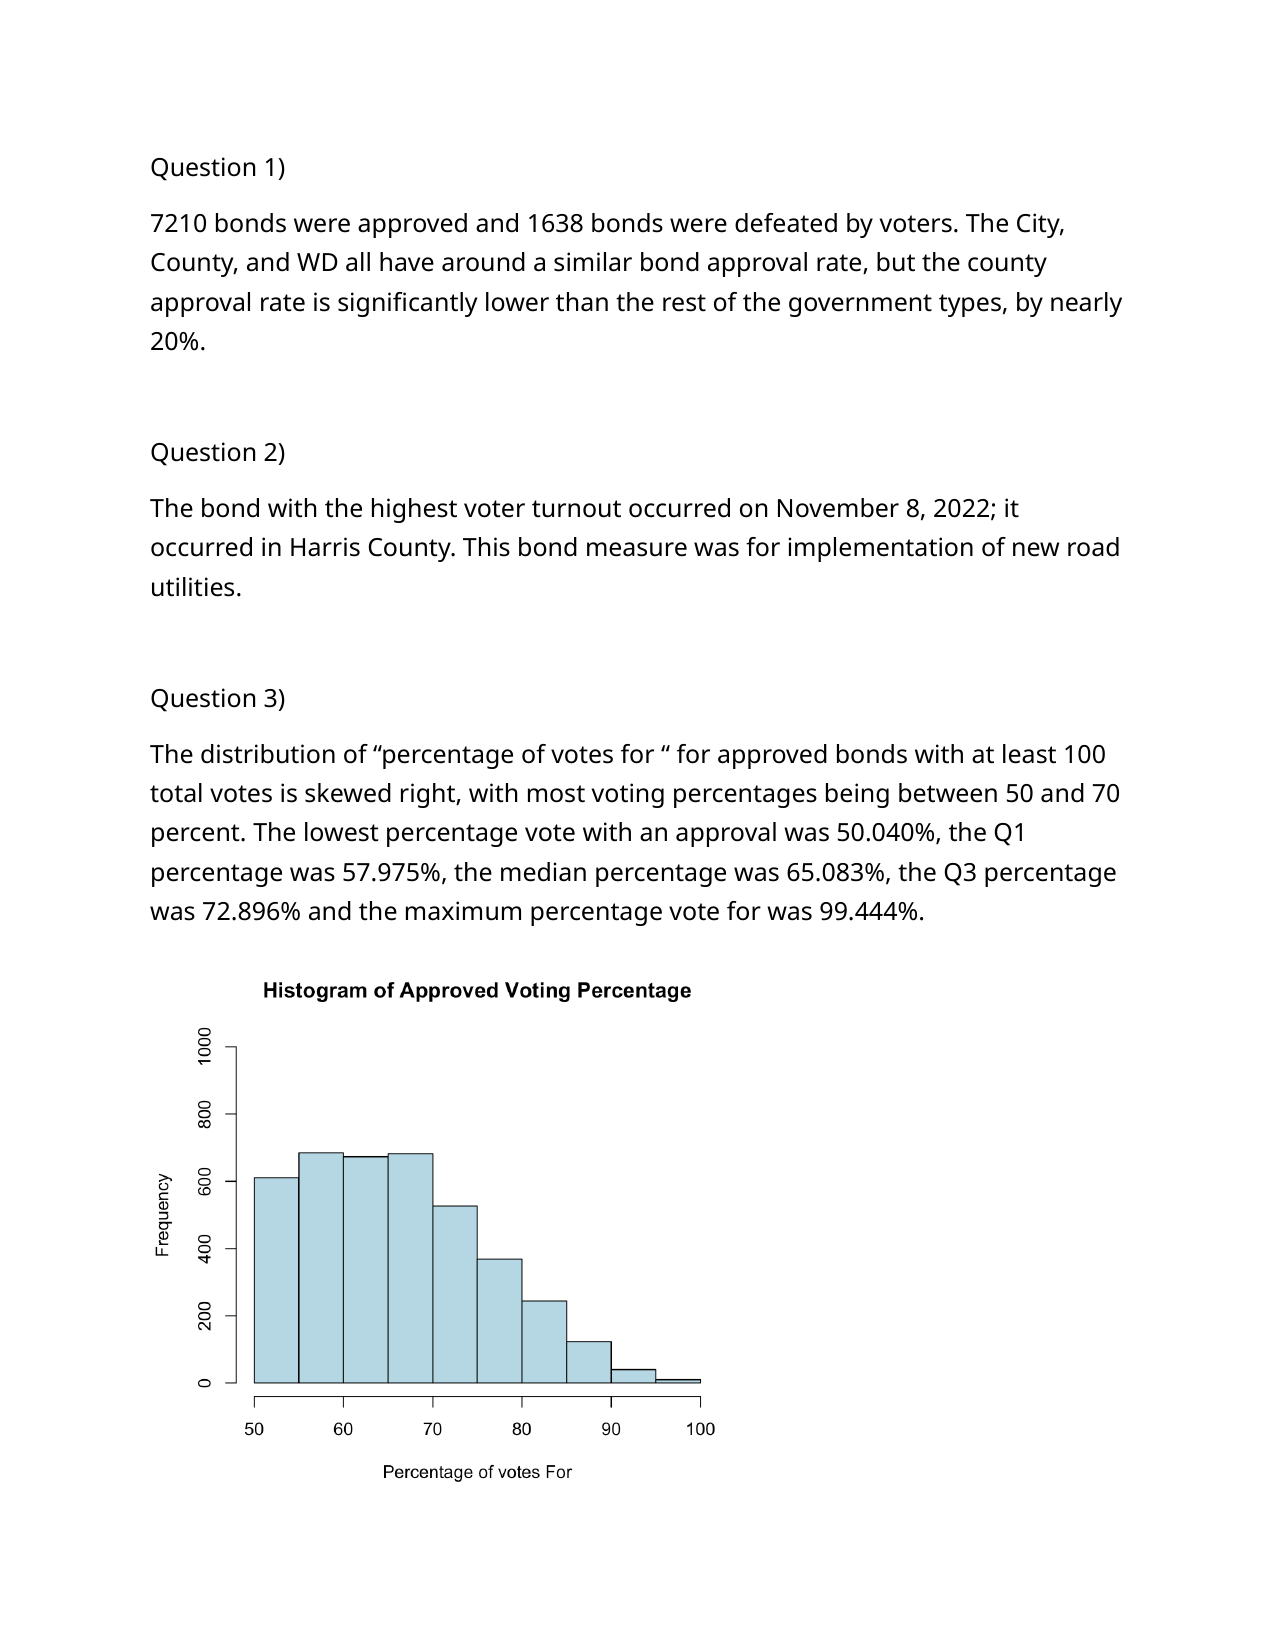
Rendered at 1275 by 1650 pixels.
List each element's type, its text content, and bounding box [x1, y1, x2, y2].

text Question 3) [150, 681, 1125, 715]
text Question 2) [150, 435, 1125, 469]
text The distribution of “percentage of votes for “ for approved bonds with at least 100 total votes is skewed right, with most voting percentages being between 50 and 70 percent. The lowest percentage vote with an approval was 50.040%, the Q1 percentage was 57.975%, the median percentage was 65.083%, the Q3 percentage was 72.896% and the maximum percentage vote for was 99.444%. [150, 737, 1125, 927]
text The bond with the highest voter turnout occurred on November 8, 2022; it occurred in Harris County. This bond measure was for implementation of new road utilities. [150, 491, 1125, 603]
text Question 1) [150, 150, 1125, 184]
text 7210 bonds were approved and 1638 bonds were defeated by voters. The City, County, and WD all have around a similar bond approval rate, but the county approval rate is significantly lower than the rest of the government types, by nearly 20%. [150, 206, 1125, 357]
picture [150, 949, 755, 1496]
